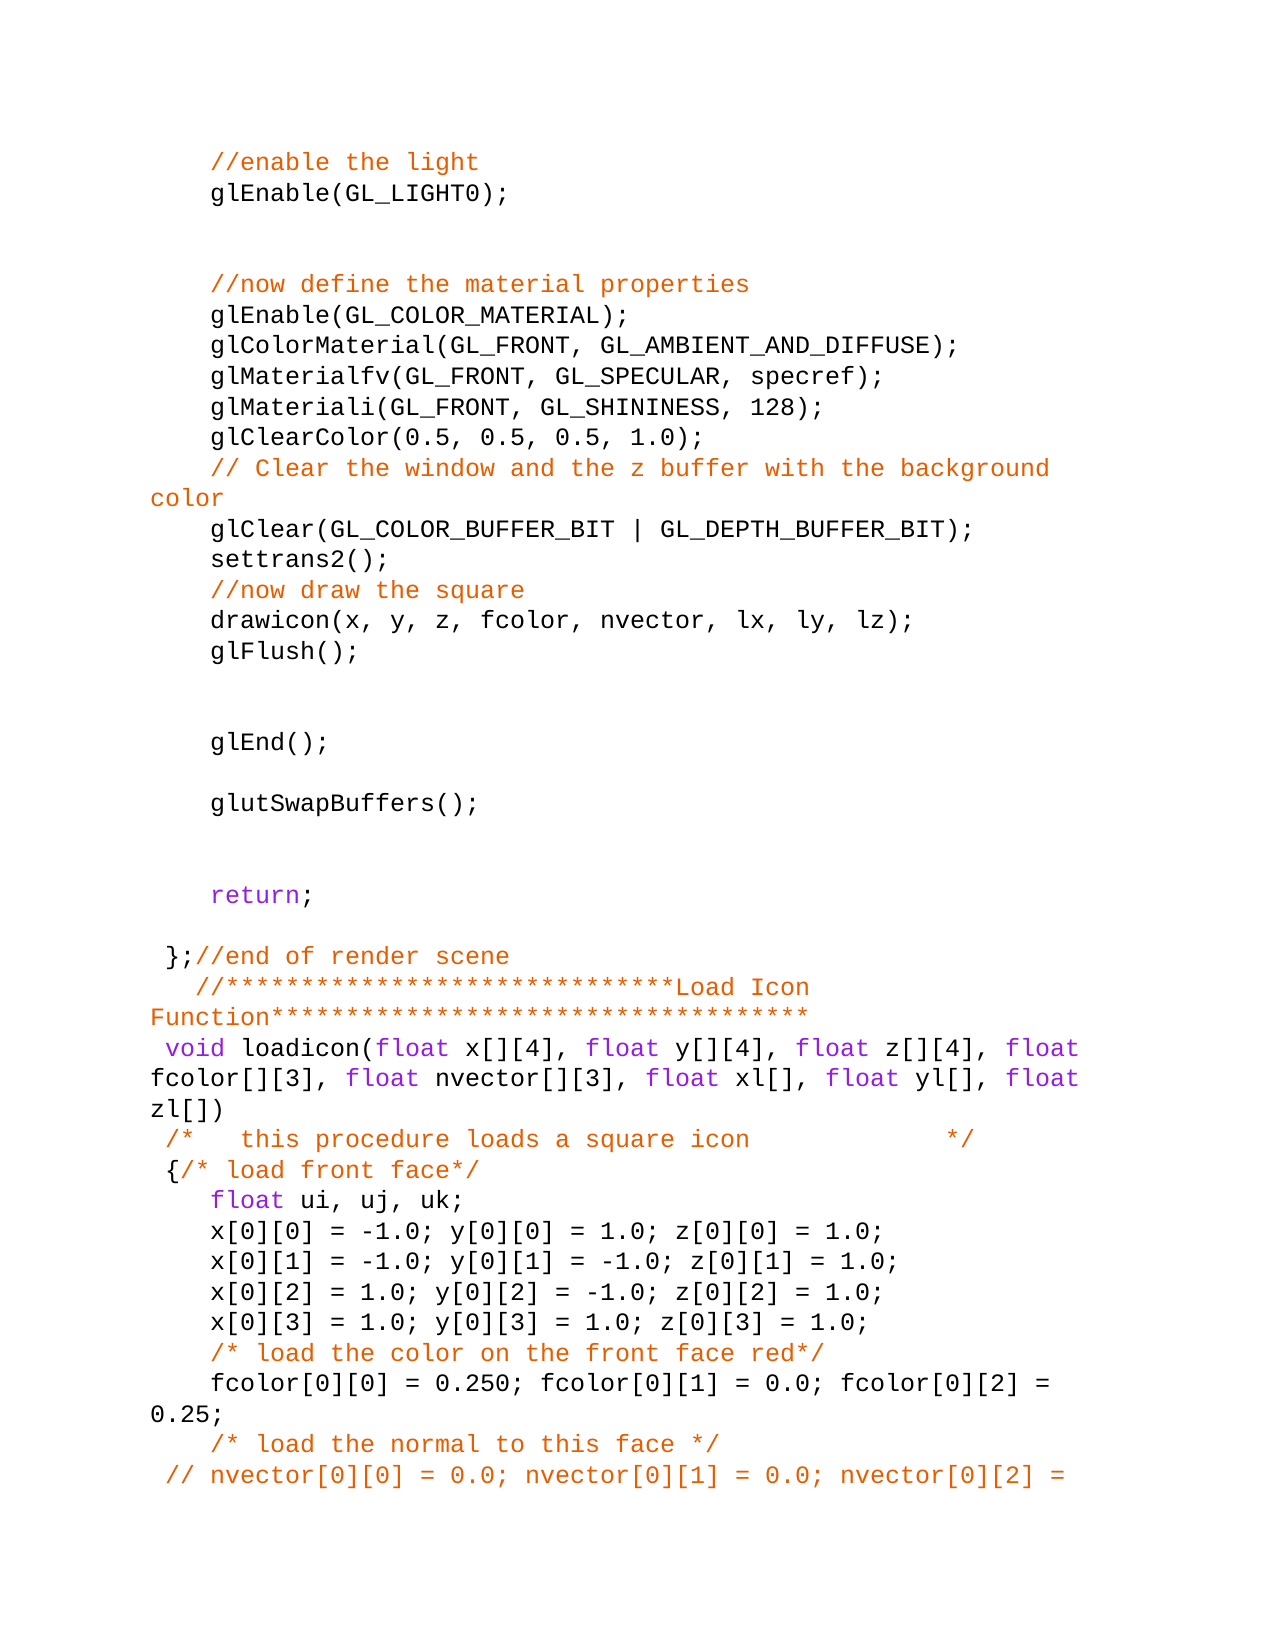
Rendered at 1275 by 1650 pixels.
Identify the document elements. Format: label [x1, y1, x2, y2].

text [150, 150, 1125, 1491]
